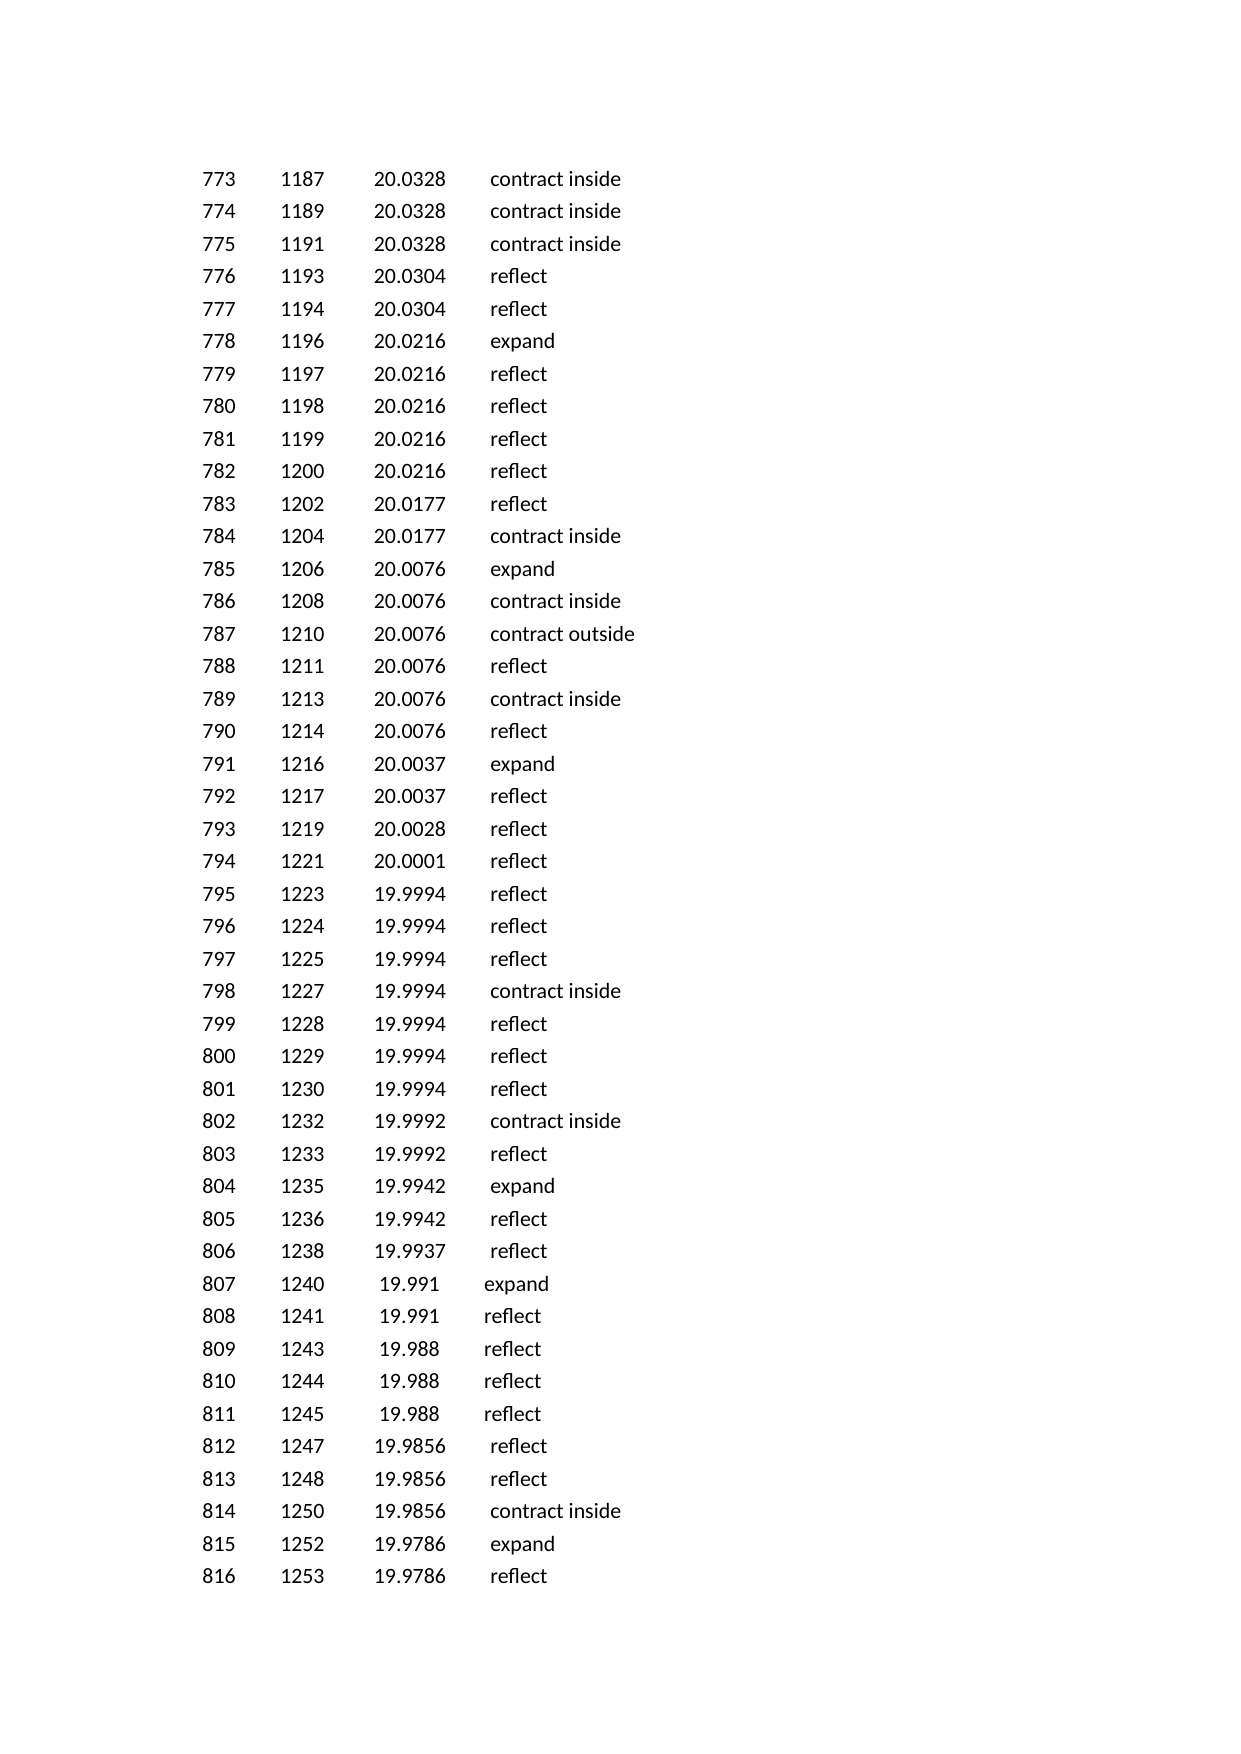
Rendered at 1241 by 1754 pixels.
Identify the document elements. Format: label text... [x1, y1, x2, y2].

text 803 1233 19.9992 reflect [187, 1137, 1053, 1169]
text 785 1206 20.0076 expand [187, 552, 1053, 584]
text 805 1236 19.9942 reflect [187, 1202, 1053, 1234]
text 782 1200 20.0216 reflect [187, 454, 1053, 487]
text 784 1204 20.0177 contract inside [187, 519, 1053, 552]
text 809 1243 19.988 reflect [187, 1332, 1053, 1364]
text 799 1228 19.9994 reflect [187, 1007, 1053, 1039]
text 783 1202 20.0177 reflect [187, 487, 1053, 519]
text 778 1196 20.0216 expand [187, 324, 1053, 357]
text 787 1210 20.0076 contract outside [187, 617, 1053, 649]
text 796 1224 19.9994 reflect [187, 909, 1053, 942]
text 775 1191 20.0328 contract inside [187, 227, 1053, 259]
text 780 1198 20.0216 reflect [187, 389, 1053, 422]
text 774 1189 20.0328 contract inside [187, 194, 1053, 227]
text 814 1250 19.9856 contract inside [187, 1494, 1053, 1527]
text 810 1244 19.988 reflect [187, 1364, 1053, 1397]
text 788 1211 20.0076 reflect [187, 649, 1053, 682]
text 793 1219 20.0028 reflect [187, 812, 1053, 844]
text 781 1199 20.0216 reflect [187, 422, 1053, 454]
text 779 1197 20.0216 reflect [187, 357, 1053, 389]
text 806 1238 19.9937 reflect [187, 1234, 1053, 1267]
text 791 1216 20.0037 expand [187, 747, 1053, 779]
text 807 1240 19.991 expand [187, 1267, 1053, 1299]
text 776 1193 20.0304 reflect [187, 259, 1053, 292]
text 804 1235 19.9942 expand [187, 1169, 1053, 1202]
text 815 1252 19.9786 expand [187, 1527, 1053, 1559]
text 802 1232 19.9992 contract inside [187, 1104, 1053, 1137]
text 816 1253 19.9786 reflect [187, 1559, 1053, 1592]
text 800 1229 19.9994 reflect [187, 1039, 1053, 1072]
text 811 1245 19.988 reflect [187, 1397, 1053, 1429]
text 789 1213 20.0076 contract inside [187, 682, 1053, 714]
text 812 1247 19.9856 reflect [187, 1429, 1053, 1462]
text 795 1223 19.9994 reflect [187, 877, 1053, 909]
text 790 1214 20.0076 reflect [187, 714, 1053, 747]
text 798 1227 19.9994 contract inside [187, 974, 1053, 1007]
text 794 1221 20.0001 reflect [187, 844, 1053, 877]
text 786 1208 20.0076 contract inside [187, 584, 1053, 617]
text 808 1241 19.991 reflect [187, 1299, 1053, 1332]
text 797 1225 19.9994 reflect [187, 942, 1053, 974]
text 792 1217 20.0037 reflect [187, 779, 1053, 812]
text 801 1230 19.9994 reflect [187, 1072, 1053, 1104]
text 813 1248 19.9856 reflect [187, 1462, 1053, 1494]
text 777 1194 20.0304 reflect [187, 292, 1053, 324]
text 773 1187 20.0328 contract inside [187, 162, 1053, 194]
